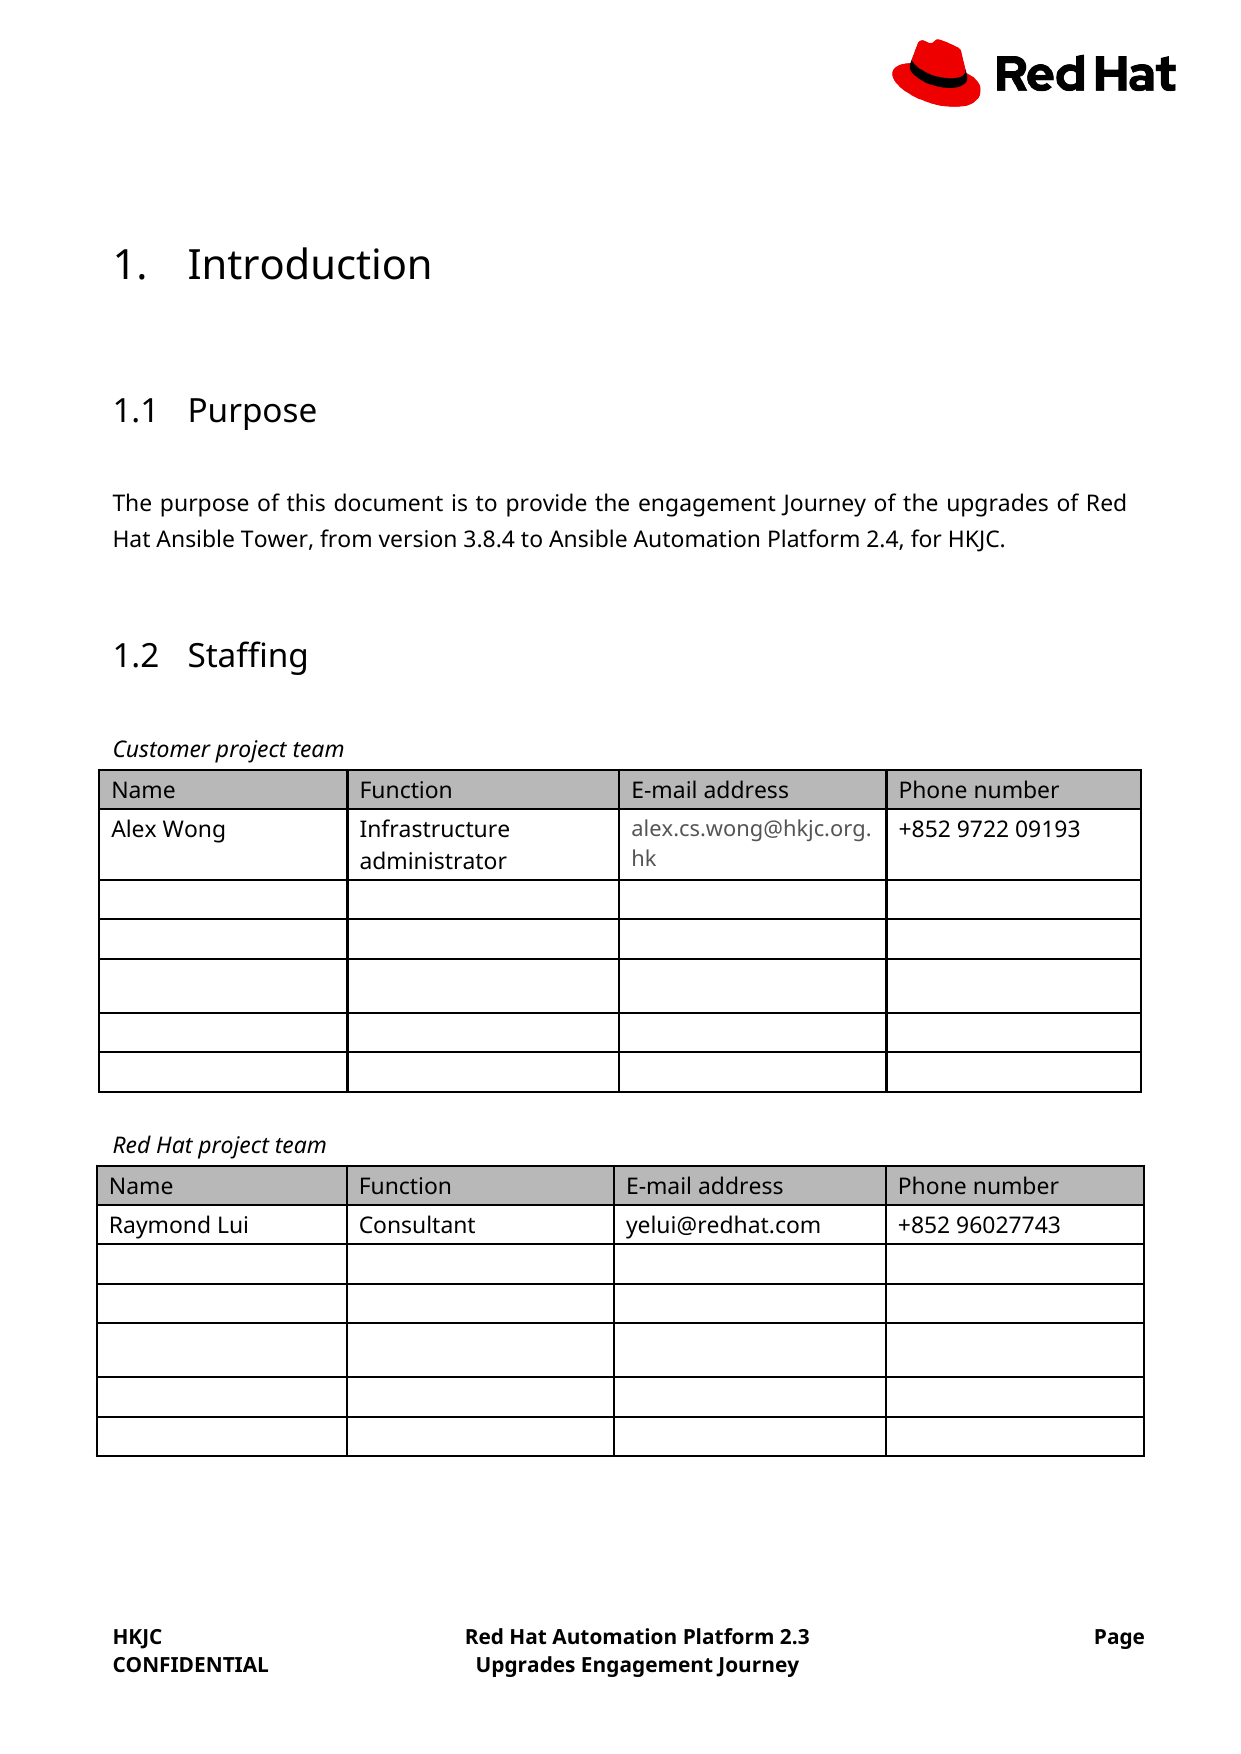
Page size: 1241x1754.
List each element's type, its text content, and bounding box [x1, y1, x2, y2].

table_cell [100, 960, 346, 1012]
text Customer project team [112, 733, 1128, 764]
table_cell [620, 960, 885, 1012]
table_header E-mail address [620, 771, 885, 808]
table_cell [349, 1014, 618, 1051]
table_cell alex.cs.wong@hkjc.org.hk [620, 810, 885, 879]
table_cell [615, 1418, 885, 1455]
table_cell [348, 1245, 613, 1283]
table_cell [98, 1378, 346, 1416]
table_header Name [100, 771, 346, 808]
table_cell [100, 1053, 346, 1091]
table_cell [620, 1053, 885, 1091]
table_cell +852 9722 09193 [888, 810, 1140, 879]
table_cell [349, 960, 618, 1012]
table_cell [349, 1053, 618, 1091]
table_header E-mail address [615, 1167, 885, 1204]
table_cell yelui@redhat.com [615, 1206, 885, 1243]
table_cell [615, 1245, 885, 1283]
table_cell [348, 1418, 613, 1455]
table_cell [98, 1245, 346, 1283]
table_cell [888, 920, 1140, 958]
table_cell [887, 1245, 1143, 1283]
table_cell [887, 1378, 1143, 1416]
table_cell [615, 1378, 885, 1416]
table_header Phone number [887, 1167, 1143, 1204]
table_cell [100, 1014, 346, 1051]
table_cell [348, 1378, 613, 1416]
table_cell [349, 920, 618, 958]
table_cell Raymond Lui [98, 1206, 346, 1243]
table_cell [887, 1324, 1143, 1376]
subtitle Introduction [112, 235, 1128, 292]
table_cell [888, 1014, 1140, 1051]
table_cell Consultant [348, 1206, 613, 1243]
table_cell [615, 1285, 885, 1322]
table_cell [887, 1418, 1143, 1455]
table_header Function [348, 1167, 613, 1204]
table_header Phone number [888, 771, 1140, 808]
table_cell +852 96027743 [887, 1206, 1143, 1243]
table_cell [348, 1285, 613, 1322]
table_cell [98, 1418, 346, 1455]
subtitle Staffing [112, 632, 1128, 678]
table_cell [348, 1324, 613, 1376]
table_cell [620, 1014, 885, 1051]
table_cell [100, 920, 346, 958]
table_header Name [98, 1167, 346, 1204]
text Red Hat project team [112, 1128, 1128, 1160]
text The purpose of this document is to provide the engagement Journey of the upgrades of Red Hat Ansible Tower, from version 3.8.4 to Ansible Automation Platform 2.4, for HKJC. [112, 487, 1128, 554]
table_header Function [349, 771, 618, 808]
subtitle Purpose [112, 386, 1128, 432]
table_cell [888, 1053, 1140, 1091]
table_cell [620, 881, 885, 918]
table_cell [98, 1285, 346, 1322]
table_cell [98, 1324, 346, 1376]
table_cell [620, 920, 885, 958]
table_cell [888, 881, 1140, 918]
table_cell [887, 1285, 1143, 1322]
table_cell [615, 1324, 885, 1376]
table_cell [349, 881, 618, 918]
table_cell Infrastructure administrator [349, 810, 618, 879]
picture [892, 39, 1176, 107]
table_cell Alex Wong [100, 810, 346, 879]
table_cell [888, 960, 1140, 1012]
table_cell [100, 881, 346, 918]
